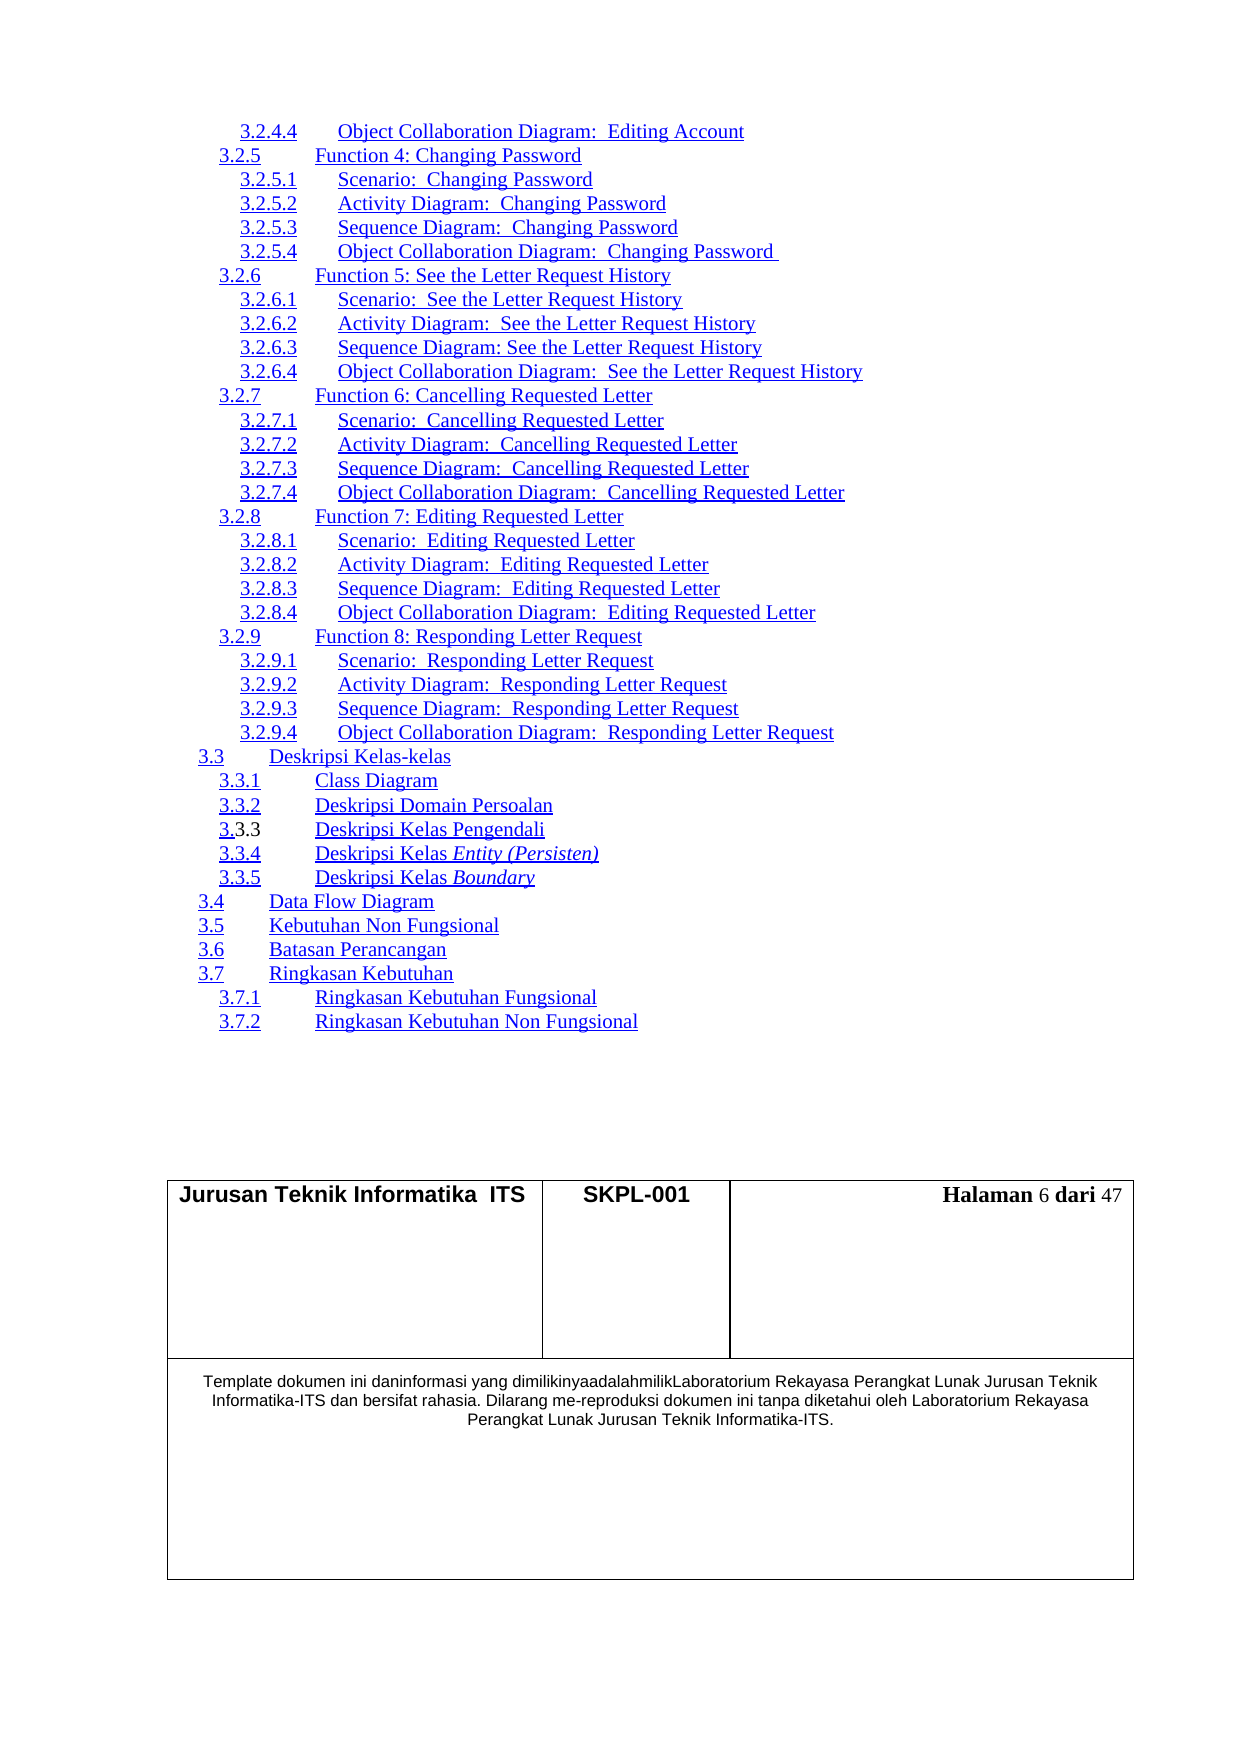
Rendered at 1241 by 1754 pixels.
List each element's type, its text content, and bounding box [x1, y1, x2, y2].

text 3.2.7.4 Object Collaboration Diagram: Cancelling Requested Letter [240, 480, 1121, 504]
text 3.2.9.1 Scenario: Responding Letter Request [240, 648, 1121, 672]
text 3.2.9.4 Object Collaboration Diagram: Responding Letter Request [240, 720, 1121, 744]
text 3.2.7 Function 6: Cancelling Requested Letter [219, 383, 1121, 407]
text 3.2.7.3 Sequence Diagram: Cancelling Requested Letter [240, 456, 1121, 480]
text 3.3.4 Deskripsi Kelas Entity (Persisten) [219, 841, 1121, 865]
text 3.3 Deskripsi Kelas-kelas [198, 744, 1121, 768]
text 3.2.6.3 Sequence Diagram: See the Letter Request History [240, 335, 1121, 359]
text 3.7.2 Ringkasan Kebutuhan Non Fungsional [219, 1009, 1121, 1033]
text 3.2.8 Function 7: Editing Requested Letter [219, 504, 1121, 528]
text 3.2.5 Function 4: Changing Password [219, 143, 1121, 167]
text 3.2.5.3 Sequence Diagram: Changing Password [240, 215, 1121, 239]
text 3.2.5.4 Object Collaboration Diagram: Changing Password [240, 239, 1121, 263]
text 3.2.5.1 Scenario: Changing Password [240, 167, 1121, 191]
text 3.2.6 Function 5: See the Letter Request History [219, 263, 1121, 287]
text 3.2.9.3 Sequence Diagram: Responding Letter Request [240, 696, 1121, 720]
text 3.2.6.2 Activity Diagram: See the Letter Request History [240, 311, 1121, 335]
text 3.2.8.1 Scenario: Editing Requested Letter [240, 528, 1121, 552]
text 3.3.3 Deskripsi Kelas Pengendali [219, 817, 1121, 841]
text 3.2.8.4 Object Collaboration Diagram: Editing Requested Letter [240, 600, 1121, 624]
text 3.7.1 Ringkasan Kebutuhan Fungsional [219, 985, 1121, 1009]
text 3.2.6.1 Scenario: See the Letter Request History [240, 287, 1121, 311]
text 3.2.7.1 Scenario: Cancelling Requested Letter [240, 407, 1121, 432]
text 3.3.1 Class Diagram [219, 768, 1121, 792]
text 3.3.2 Deskripsi Domain Persoalan [219, 792, 1121, 817]
text 3.5 Kebutuhan Non Fungsional [198, 913, 1121, 937]
text 3.6 Batasan Perancangan [198, 937, 1121, 961]
text 3.7 Ringkasan Kebutuhan [198, 961, 1121, 985]
text 3.2.5.2 Activity Diagram: Changing Password [240, 191, 1121, 215]
text 3.3.5 Deskripsi Kelas Boundary [219, 865, 1121, 889]
text 3.2.7.2 Activity Diagram: Cancelling Requested Letter [240, 432, 1121, 456]
text 3.4 Data Flow Diagram [198, 889, 1121, 913]
text 3.2.8.2 Activity Diagram: Editing Requested Letter [240, 552, 1121, 576]
text 3.2.4.4 Object Collaboration Diagram: Editing Account [240, 119, 1121, 143]
text 3.2.6.4 Object Collaboration Diagram: See the Letter Request History [240, 359, 1121, 383]
text 3.2.9.2 Activity Diagram: Responding Letter Request [240, 672, 1121, 696]
text 3.2.8.3 Sequence Diagram: Editing Requested Letter [240, 576, 1121, 600]
text 3.2.9 Function 8: Responding Letter Request [219, 624, 1121, 648]
